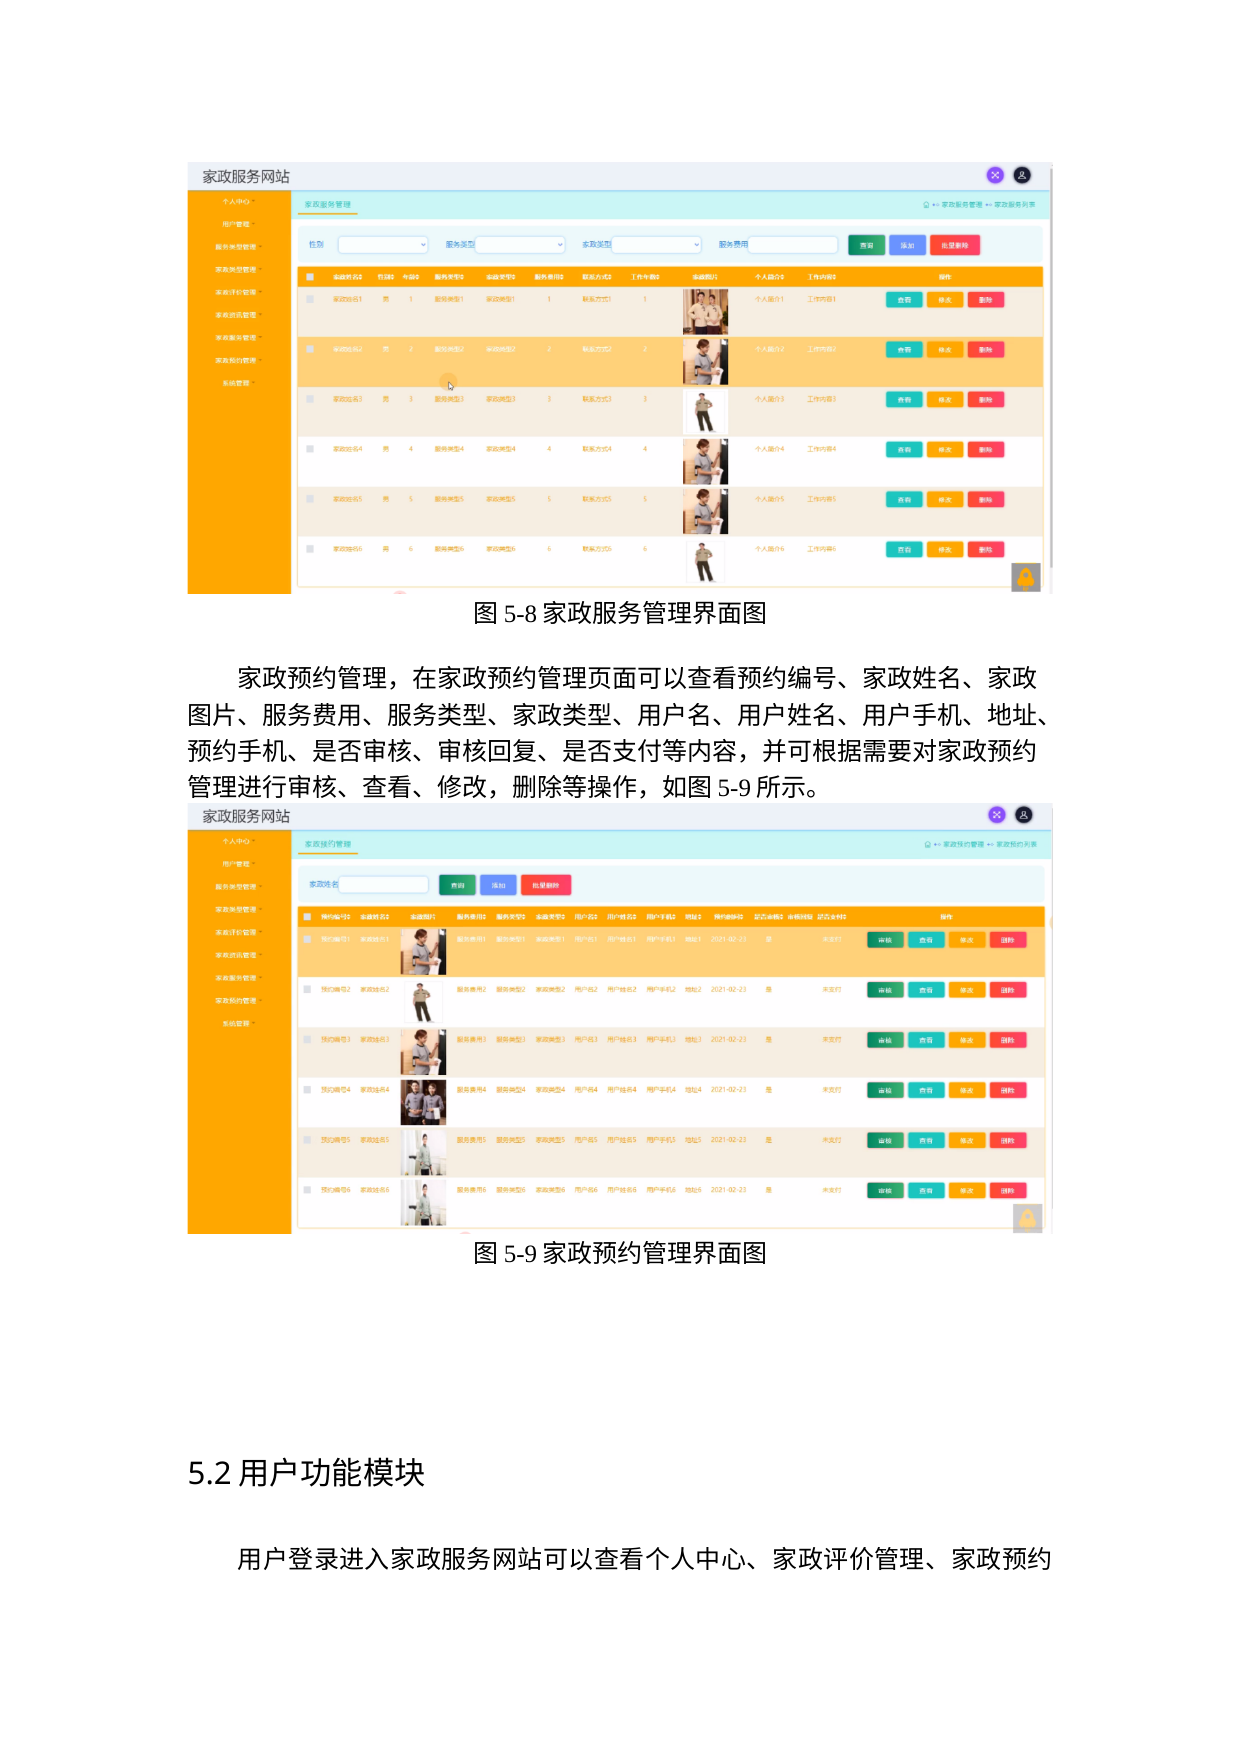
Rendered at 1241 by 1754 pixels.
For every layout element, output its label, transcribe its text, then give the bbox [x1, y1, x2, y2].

picture [187, 162, 1053, 594]
text 家政预约管理，在家政预约管理页面可以查看预约编号、家政姓名、家政图片、服务费用、服务类型、家政类型、用户名、用户姓名、用户手机、地址、预约手机、是否审核、审核回复、是否支付等内容，并可根据需要对家政预约管理进行审核、查看、修改，删除等操作，如图5-9所示。 [187, 659, 1053, 803]
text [187, 1539, 1053, 1576]
picture [187, 803, 1053, 1234]
text 图5-8家政服务管理界面图 [187, 594, 1053, 630]
text 图5-9家政预约管理界面图 [187, 1234, 1053, 1269]
subtitle 5.2用户功能模块 [187, 1438, 1053, 1503]
